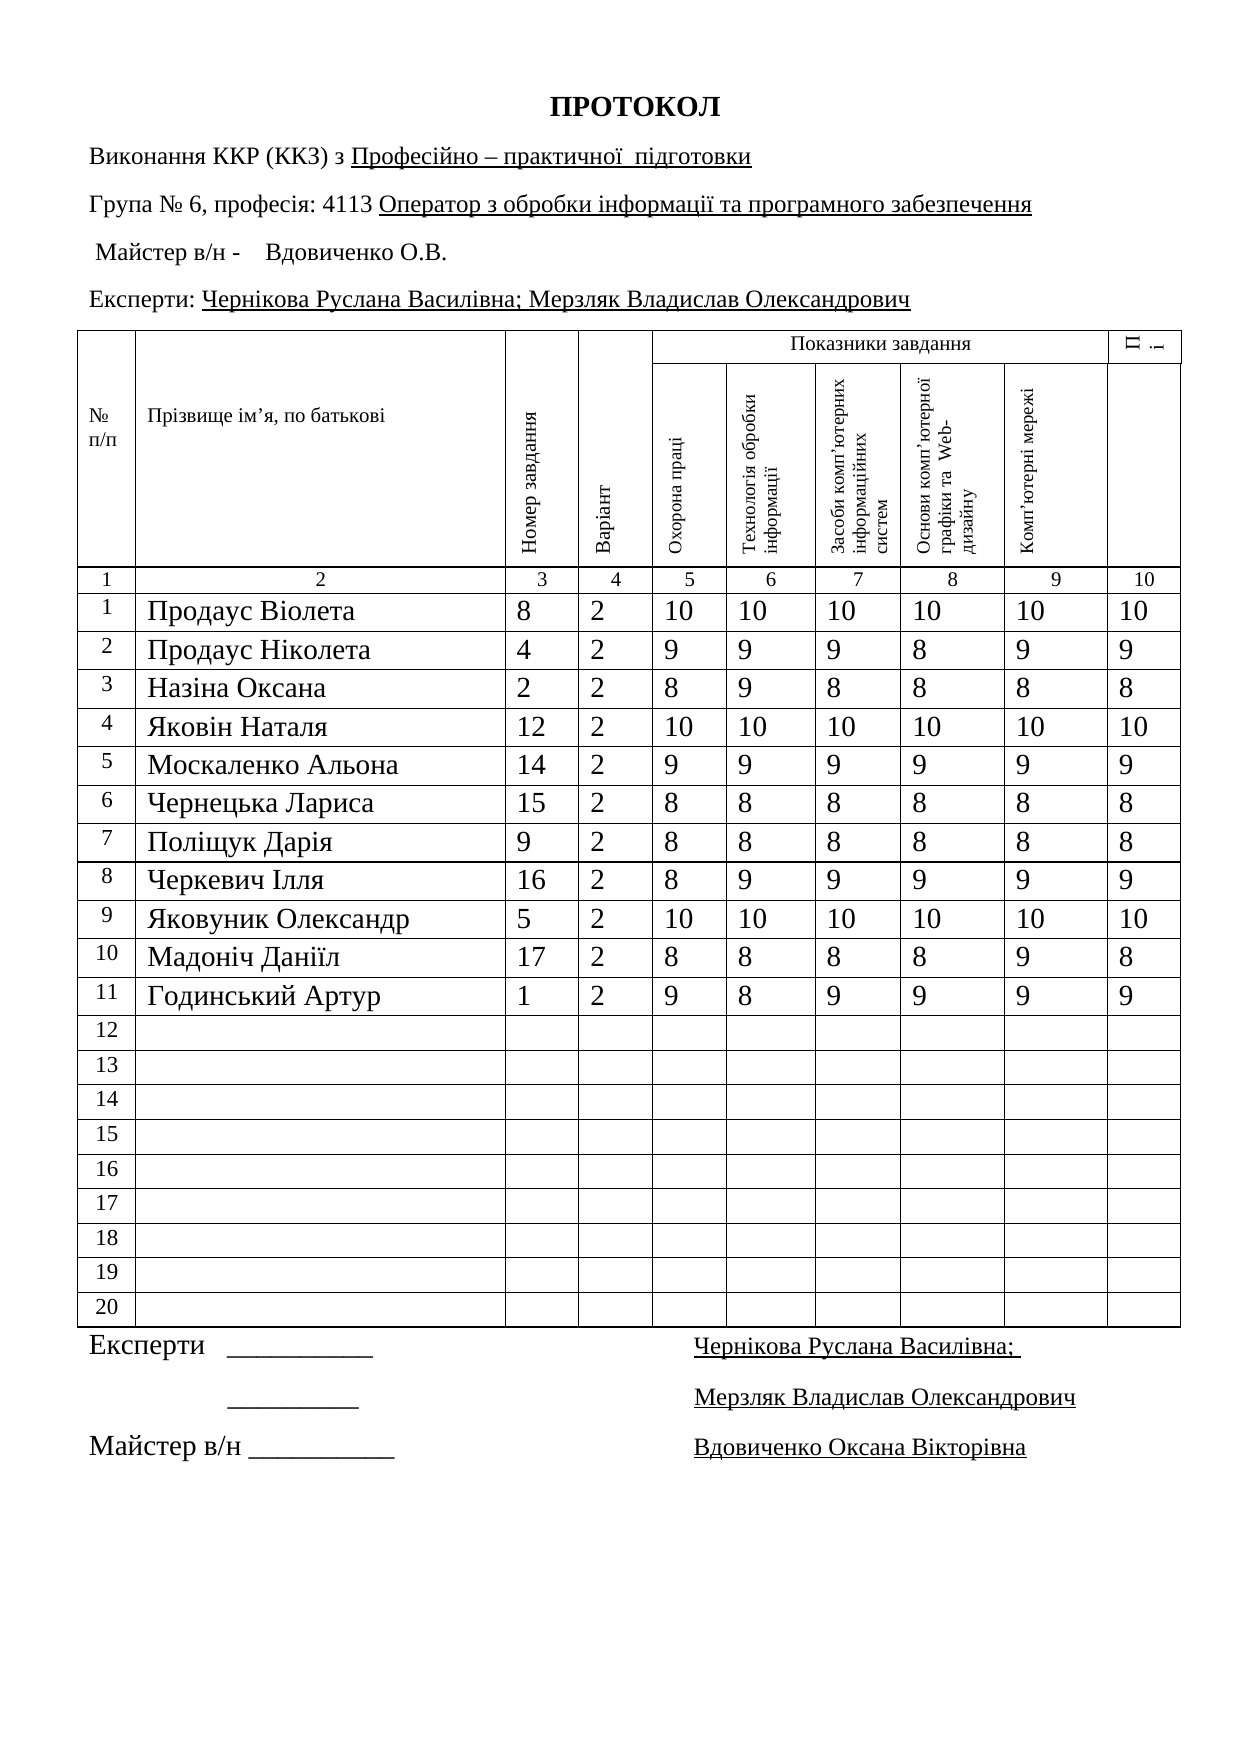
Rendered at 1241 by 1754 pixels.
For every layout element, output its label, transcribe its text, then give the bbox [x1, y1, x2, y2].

table_cell 2 [579, 632, 652, 669]
table_cell Комп’ютерні мережі [1005, 364, 1107, 566]
table_cell 9 [1108, 632, 1180, 669]
table_cell [1005, 1085, 1107, 1119]
table_cell Назіна Оксана [136, 670, 505, 708]
table_cell [727, 1189, 815, 1223]
table_cell [816, 1258, 900, 1292]
table_cell [136, 1224, 505, 1257]
table_cell [1005, 1120, 1107, 1153]
table_cell 9 [1108, 747, 1180, 784]
table_cell [816, 1085, 900, 1119]
table_cell 8 [901, 824, 1004, 861]
table_cell [1108, 364, 1180, 566]
table_cell [136, 1085, 505, 1119]
text Майстер в/н - Вдовиченко О.В. [89, 237, 1181, 266]
table_cell [901, 1189, 1004, 1223]
text Група № 6, професія: 4113 Оператор з обробки інформації та програмного забезпечення [89, 189, 1181, 218]
table_cell 9 [727, 863, 815, 900]
table_cell [653, 1293, 726, 1326]
table_cell 9 [1005, 568, 1107, 592]
table_cell [136, 1155, 505, 1188]
table_cell [901, 1016, 1004, 1050]
table_cell 10 [816, 709, 900, 746]
table_cell 9 [1108, 863, 1180, 900]
table_cell [1005, 1224, 1107, 1257]
table_cell [1005, 1258, 1107, 1292]
table_cell 6 [727, 568, 815, 592]
table_cell 10 [727, 594, 815, 631]
table_cell [727, 1120, 815, 1153]
table_cell 19 [78, 1258, 135, 1292]
table_cell 9 [816, 863, 900, 900]
table_cell [901, 1224, 1004, 1257]
table_cell 1 [78, 568, 135, 592]
table_cell [1005, 1016, 1107, 1050]
table_cell 8 [816, 939, 900, 977]
table_cell Засоби комп’ютерних інформаційних систем [816, 364, 900, 566]
table_cell 8 [727, 978, 815, 1015]
table_cell 5 [78, 747, 135, 784]
table_cell 9 [1005, 632, 1107, 669]
table_cell [727, 1293, 815, 1326]
table_cell [506, 1293, 578, 1326]
table_cell [727, 1085, 815, 1119]
table_cell [901, 1258, 1004, 1292]
table_cell [579, 1258, 652, 1292]
table_cell [816, 1224, 900, 1257]
table_cell 9 [816, 978, 900, 1015]
table_cell 10 [1005, 709, 1107, 746]
table_cell 15 [78, 1120, 135, 1153]
table_cell 10 [816, 901, 900, 938]
table_cell 18 [78, 1224, 135, 1257]
table_cell [506, 1258, 578, 1292]
table_cell [816, 1016, 900, 1050]
table_cell Поліщук Дарія [136, 824, 505, 861]
table_cell 9 [1005, 978, 1107, 1015]
table_cell [506, 1120, 578, 1153]
table_cell [816, 1293, 900, 1326]
table_cell 3 [506, 568, 578, 592]
table_cell 8 [653, 824, 726, 861]
table_header Номер завдання [506, 331, 578, 566]
table_header № п/п [78, 331, 135, 566]
table_cell 8 [506, 594, 578, 631]
table_cell [506, 1224, 578, 1257]
table_cell 10 [1108, 901, 1180, 938]
table_cell [1108, 1016, 1180, 1050]
table_cell 10 [901, 594, 1004, 631]
text ПРОТОКОЛ [89, 89, 1181, 122]
text Експерти __________ Чернікова Руслана Василівна; [89, 1328, 1181, 1361]
table_header Показники завдання [653, 331, 1108, 363]
table_cell 8 [653, 786, 726, 823]
table_cell 14 [506, 747, 578, 784]
table_cell 12 [506, 709, 578, 746]
table_cell 5 [506, 901, 578, 938]
table_cell [579, 1293, 652, 1326]
table_cell 8 [816, 670, 900, 708]
table_cell [653, 1155, 726, 1188]
table_cell [506, 1085, 578, 1119]
table_cell 2 [579, 824, 652, 861]
table_cell [579, 1224, 652, 1257]
table_cell [653, 1224, 726, 1257]
table_cell [653, 1258, 726, 1292]
table_cell 9 [653, 978, 726, 1015]
table_cell 10 [1005, 594, 1107, 631]
table_cell [1108, 1120, 1180, 1153]
table_cell Мадоніч Даніїл [136, 939, 505, 977]
text Майстер в/н __________ Вдовиченко Оксана Вікторівна [89, 1428, 1181, 1461]
table_cell 10 [1108, 568, 1180, 592]
table_cell 13 [78, 1051, 135, 1084]
table_cell 9 [727, 747, 815, 784]
table_cell 8 [1108, 939, 1180, 977]
table_cell 2 [136, 568, 505, 592]
table_cell [579, 1189, 652, 1223]
table_cell [727, 1224, 815, 1257]
table_cell 8 [78, 863, 135, 900]
text _________ Мерзляк Владислав Олександрович [89, 1378, 1181, 1411]
table_cell 3 [78, 670, 135, 708]
table_header Підсумковий бал [1109, 331, 1181, 363]
table_cell 10 [653, 901, 726, 938]
table_cell [1108, 1051, 1180, 1084]
table_cell 8 [816, 786, 900, 823]
table_cell 9 [901, 747, 1004, 784]
table_cell 9 [78, 901, 135, 938]
table_cell 2 [579, 901, 652, 938]
table_cell [136, 1258, 505, 1292]
table_cell [136, 1051, 505, 1084]
table_cell 9 [1005, 747, 1107, 784]
table_cell [901, 1155, 1004, 1188]
table_cell 10 [901, 901, 1004, 938]
table_cell 9 [653, 632, 726, 669]
table_cell [1108, 1085, 1180, 1119]
table_cell 9 [653, 747, 726, 784]
table_cell 7 [78, 824, 135, 861]
table_cell [727, 1258, 815, 1292]
table_cell [816, 1189, 900, 1223]
table_cell 16 [506, 863, 578, 900]
table_cell 17 [78, 1189, 135, 1223]
table_cell 2 [579, 786, 652, 823]
table_cell 10 [1108, 594, 1180, 631]
table_cell 2 [579, 863, 652, 900]
table_cell 11 [78, 978, 135, 1015]
table_cell [579, 1155, 652, 1188]
table_cell [136, 1120, 505, 1153]
table_cell 8 [901, 670, 1004, 708]
table_cell [136, 1189, 505, 1223]
table_cell 8 [727, 786, 815, 823]
table_cell Москаленко Альона [136, 747, 505, 784]
text Експерти: Чернікова Руслана Василівна; Мерзляк Владислав Олександрович [89, 284, 1181, 313]
table_cell 10 [653, 709, 726, 746]
table_cell 8 [1005, 670, 1107, 708]
table_cell 9 [901, 863, 1004, 900]
table_cell 9 [901, 978, 1004, 1015]
table_cell 10 [1108, 709, 1180, 746]
table_cell [901, 1085, 1004, 1119]
table_cell [901, 1293, 1004, 1326]
table_cell 2 [579, 978, 652, 1015]
table_cell Основи комп’ютерної графіки та Web-дизайну [901, 364, 1004, 566]
table_cell [579, 1051, 652, 1084]
table_header Варіант [579, 331, 652, 566]
table_cell [579, 1016, 652, 1050]
table_cell 12 [78, 1016, 135, 1050]
table_cell [1108, 1155, 1180, 1188]
table_cell 8 [653, 863, 726, 900]
table_cell [816, 1155, 900, 1188]
table_cell 8 [816, 824, 900, 861]
table_cell [506, 1155, 578, 1188]
table_cell [653, 1189, 726, 1223]
table_cell [816, 1051, 900, 1084]
table_cell [136, 1293, 505, 1326]
table_cell 16 [78, 1155, 135, 1188]
table_cell Яковін Наталя [136, 709, 505, 746]
table_cell [1005, 1051, 1107, 1084]
table_cell 10 [78, 939, 135, 977]
table_cell 8 [1108, 786, 1180, 823]
table_cell 8 [727, 824, 815, 861]
table_cell 4 [506, 632, 578, 669]
table_cell Продаус Ніколета [136, 632, 505, 669]
table_cell 8 [1005, 824, 1107, 861]
table_cell [653, 1051, 726, 1084]
table_cell [1108, 1189, 1180, 1223]
table_cell 15 [506, 786, 578, 823]
table_cell [506, 1016, 578, 1050]
table_cell 9 [816, 632, 900, 669]
table_cell [506, 1189, 578, 1223]
table_cell 8 [727, 939, 815, 977]
table_cell 2 [579, 670, 652, 708]
table_cell [579, 1085, 652, 1119]
table_cell 10 [816, 594, 900, 631]
table_cell 5 [653, 568, 726, 592]
table_cell 1 [506, 978, 578, 1015]
table_cell 9 [727, 632, 815, 669]
table_cell 14 [78, 1085, 135, 1119]
table_cell Продаус Віолета [136, 594, 505, 631]
table_cell 9 [1005, 863, 1107, 900]
table_cell [1108, 1224, 1180, 1257]
table_cell Годинський Артур [136, 978, 505, 1015]
table_cell 2 [506, 670, 578, 708]
table_cell 8 [901, 939, 1004, 977]
table_cell [1005, 1155, 1107, 1188]
table_cell [901, 1120, 1004, 1153]
table_cell 9 [727, 670, 815, 708]
table_cell 20 [78, 1293, 135, 1326]
table_cell Технологія обробки інформації [727, 364, 815, 566]
table_header Прізвище ім’я, по батькові [136, 331, 505, 566]
table_cell [579, 1120, 652, 1153]
table_cell 9 [506, 824, 578, 861]
table_cell [653, 1085, 726, 1119]
table_cell 9 [1005, 939, 1107, 977]
text Виконання ККР (ККЗ) з Професійно – практичної підготовки [89, 141, 1181, 170]
table_cell [653, 1120, 726, 1153]
table_cell 17 [506, 939, 578, 977]
table_cell 10 [901, 709, 1004, 746]
table_cell Охорона праці [653, 364, 726, 566]
table_cell [1005, 1293, 1107, 1326]
table_cell 10 [653, 594, 726, 631]
table_cell 2 [579, 939, 652, 977]
table_cell Чернецька Лариса [136, 786, 505, 823]
table_cell [1108, 1293, 1180, 1326]
table_cell 9 [1108, 978, 1180, 1015]
table_cell 2 [579, 594, 652, 631]
table_cell [727, 1155, 815, 1188]
table_cell 8 [901, 786, 1004, 823]
table_cell 8 [653, 939, 726, 977]
table_cell Черкевич Ілля [136, 863, 505, 900]
table_cell 2 [78, 632, 135, 669]
table_cell [1108, 1258, 1180, 1292]
table_cell [901, 1051, 1004, 1084]
table_cell 8 [1108, 670, 1180, 708]
table_cell 6 [78, 786, 135, 823]
table_cell 2 [579, 747, 652, 784]
table_cell Яковуник Олександр [136, 901, 505, 938]
table_cell [1005, 1189, 1107, 1223]
table_cell 10 [727, 901, 815, 938]
table_cell [727, 1051, 815, 1084]
table_cell 8 [901, 568, 1004, 592]
table_cell 2 [579, 709, 652, 746]
table_cell 4 [579, 568, 652, 592]
table_cell [727, 1016, 815, 1050]
table_cell 8 [1108, 824, 1180, 861]
table_cell [653, 1016, 726, 1050]
table_cell 1 [78, 594, 135, 631]
table_cell 4 [78, 709, 135, 746]
table_cell 9 [816, 747, 900, 784]
table_cell 10 [727, 709, 815, 746]
table_cell [136, 1016, 505, 1050]
table_cell [816, 1120, 900, 1153]
table_cell 10 [1005, 901, 1107, 938]
table_cell 7 [816, 568, 900, 592]
table_cell 8 [653, 670, 726, 708]
table_cell 8 [901, 632, 1004, 669]
table_cell 8 [1005, 786, 1107, 823]
table_cell [506, 1051, 578, 1084]
